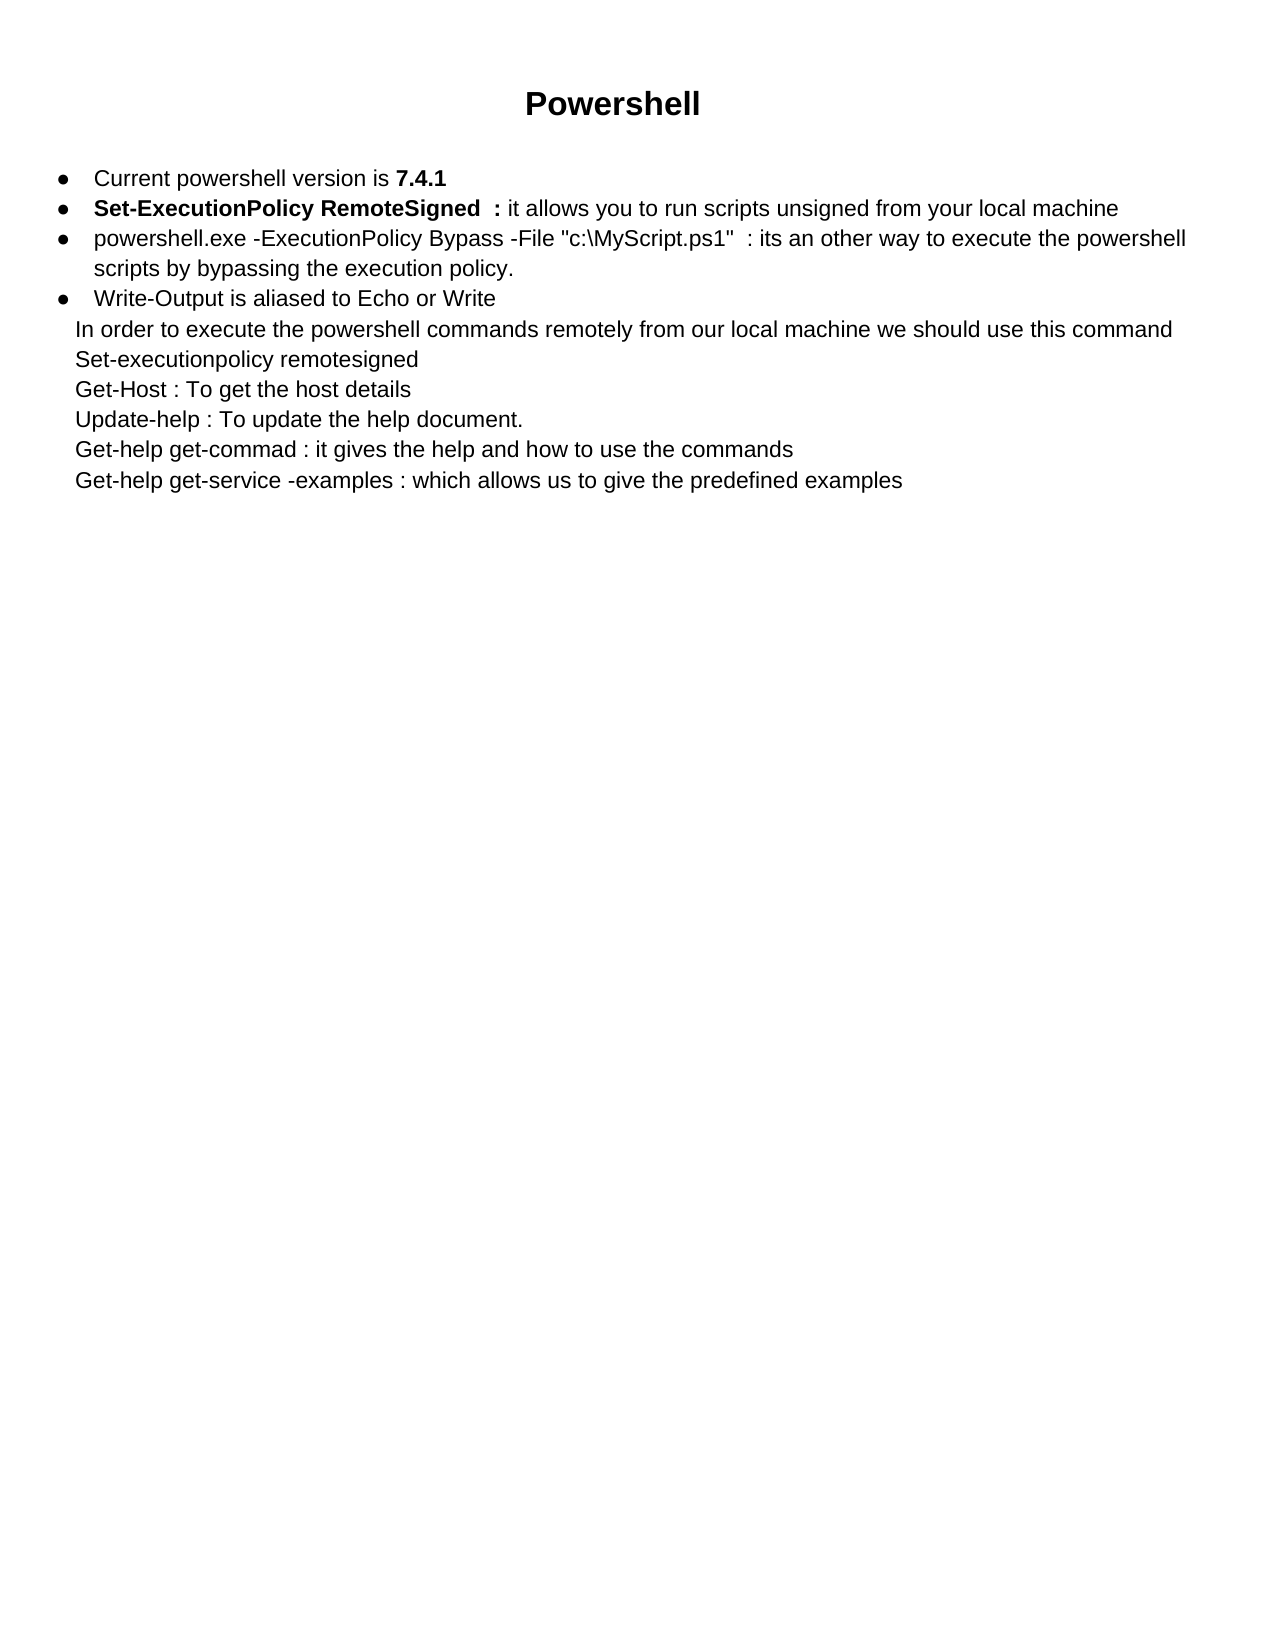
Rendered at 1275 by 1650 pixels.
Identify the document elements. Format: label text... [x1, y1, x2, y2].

text Get-help get-service -examples : which allows us to give the predefined examples [75, 467, 1200, 493]
list powershell.exe -ExecutionPolicy Bypass -File "c:\MyScript.ps1" : its an other way to execute the powershell scripts by bypassing the execution policy. [56, 225, 1200, 281]
list Set-ExecutionPolicy RemoteSigned : it allows you to run scripts unsigned from your local machine [56, 195, 1200, 221]
text Update-help : To update the help document. [75, 406, 1200, 432]
text Get-Host : To get the host details [75, 376, 1200, 402]
text Get-help get-commad : it gives the help and how to use the commands [75, 436, 1200, 463]
text In order to execute the powershell commands remotely from our local machine we should use this command [75, 316, 1200, 342]
list Write-Output is aliased to Echo or Write [56, 285, 1200, 312]
text Powershell [75, 84, 1200, 123]
text Set-executionpolicy remotesigned [75, 346, 1200, 372]
list Current powershell version is 7.4.1 [56, 164, 1200, 191]
